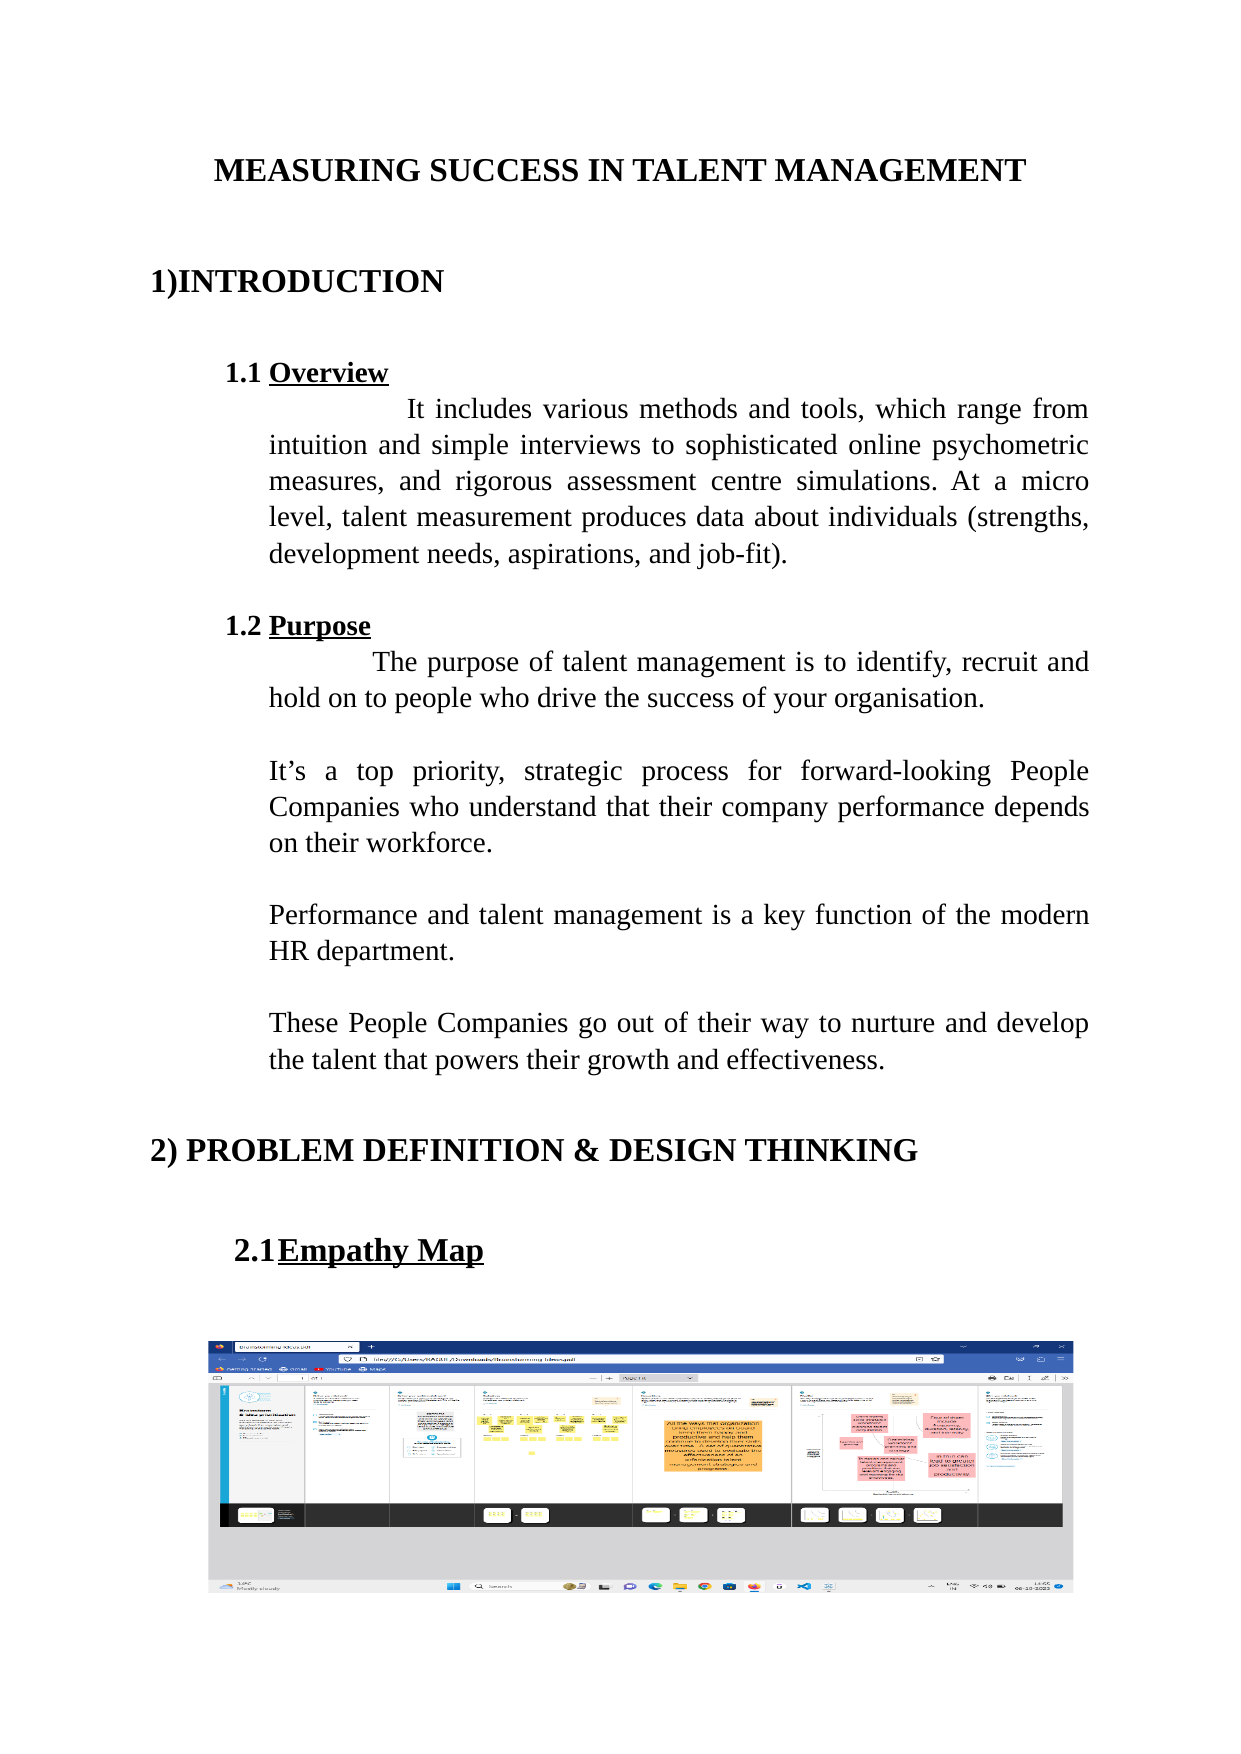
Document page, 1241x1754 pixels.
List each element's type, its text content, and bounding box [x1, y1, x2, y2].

list Empathy Map [234, 1230, 1090, 1268]
list These People Companies go out of their way to nurture and develop the talent that powers their growth and effectiveness. [269, 1006, 1090, 1075]
text MEASURING SUCCESS IN TALENT MANAGEMENT [150, 150, 1090, 188]
text 1)INTRODUCTION [150, 261, 1090, 299]
list Performance and talent management is a key function of the modern HR department. [269, 897, 1090, 967]
list It includes various methods and tools, which range from intuition and simple interviews to sophisticated online psychometric measures, and rigorous assessment centre simulations. At a micro level, talent measurement produces data about individuals (strengths, development needs, aspirations, and job-fit). [269, 391, 1090, 569]
list The purpose of talent management is to identify, recruit and hold on to people who drive the success of your organisation. [269, 644, 1090, 714]
picture [208, 1341, 1074, 1593]
list It’s a top priority, strategic process for forward-looking People Companies who understand that their company performance depends on their workforce. [269, 753, 1090, 858]
text 2) PROBLEM DEFINITION & DESIGN THINKING [150, 1131, 1090, 1169]
list Overview [225, 355, 1090, 388]
list Purpose [225, 608, 1090, 642]
